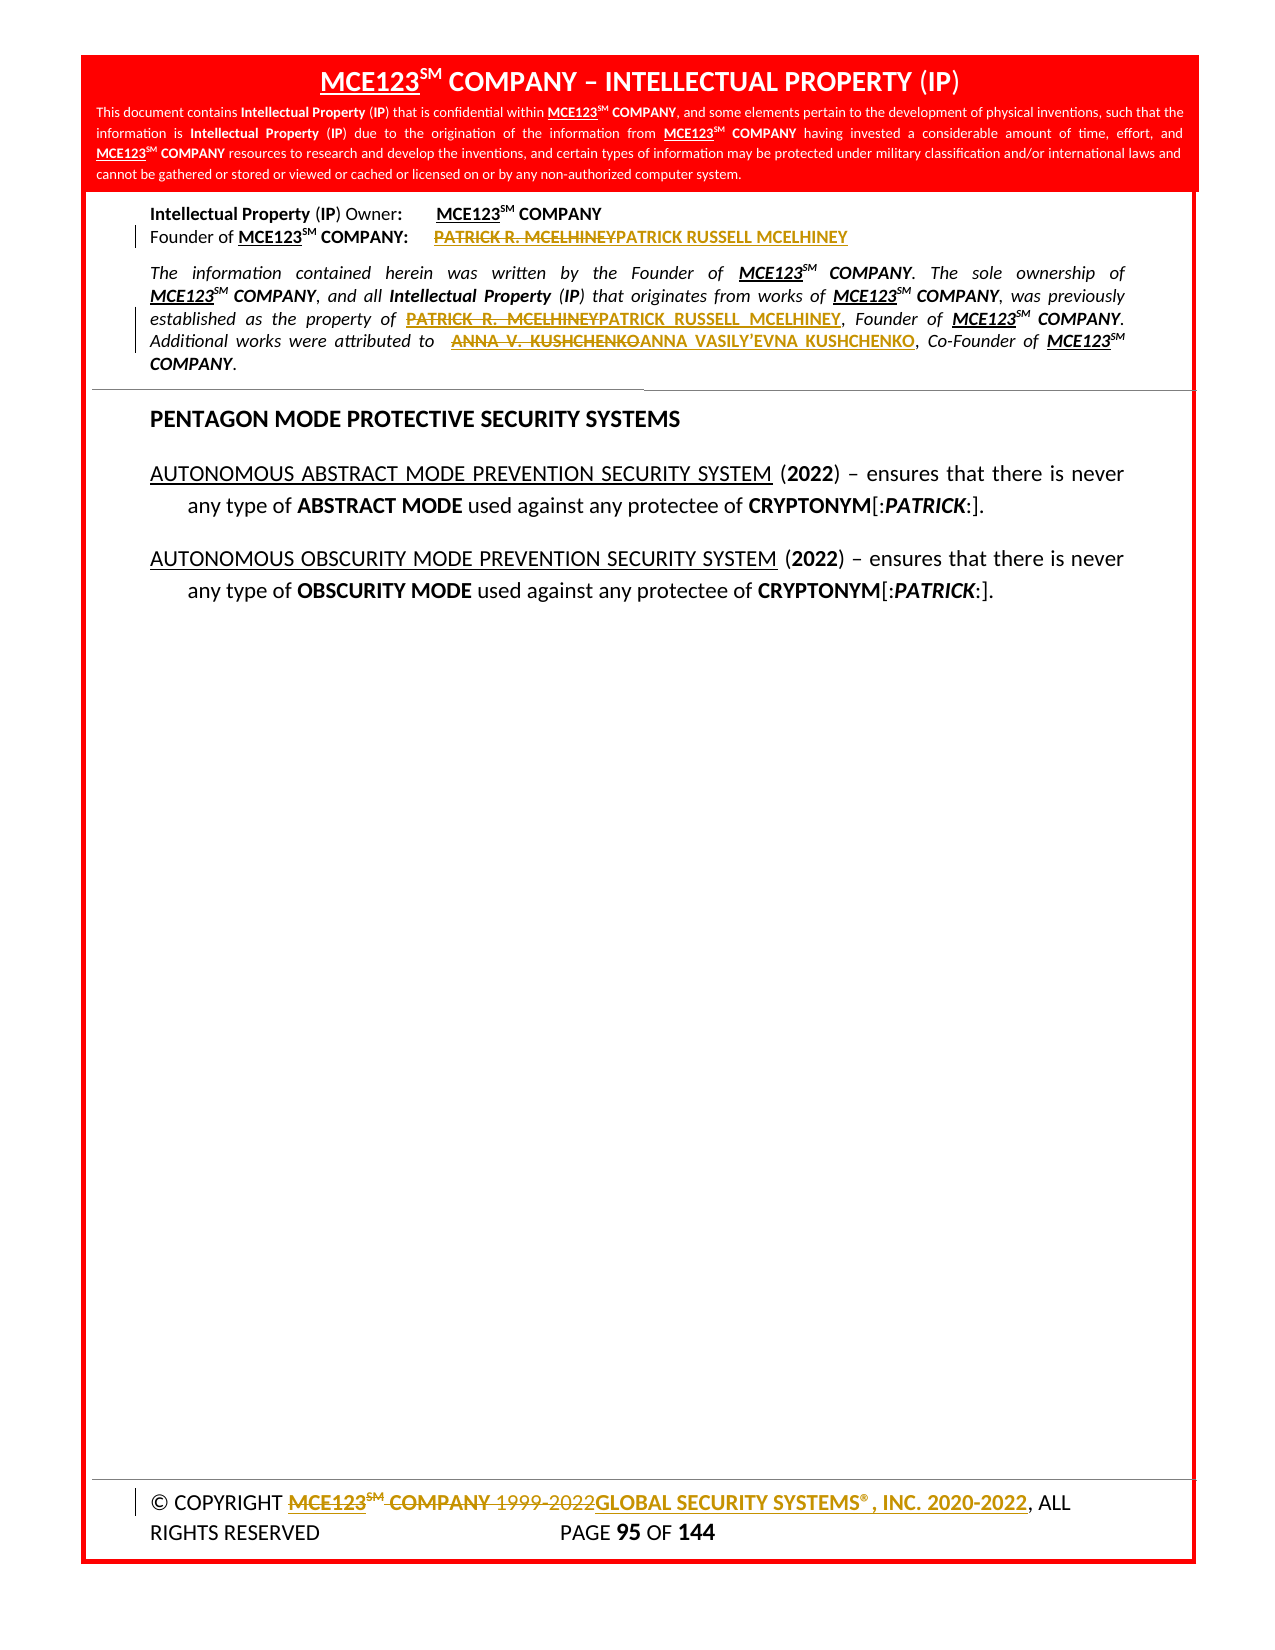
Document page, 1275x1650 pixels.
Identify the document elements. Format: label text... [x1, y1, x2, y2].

text PENTAGON MODE PROTECTIVE SECURITY SYSTEMS [150, 403, 1125, 434]
text AUTONOMOUS OBSCURITY MODE PREVENTION SECURITY SYSTEM (2022) – ensures that there is never any type of OBSCURITY MODE used against any protectee of CRYPTONYM[:PATRICK:]. [150, 544, 1125, 605]
text AUTONOMOUS ABSTRACT MODE PREVENTION SECURITY SYSTEM (2022) – ensures that there is never any type of ABSTRACT MODE used against any protectee of CRYPTONYM[:PATRICK:]. [150, 459, 1125, 519]
